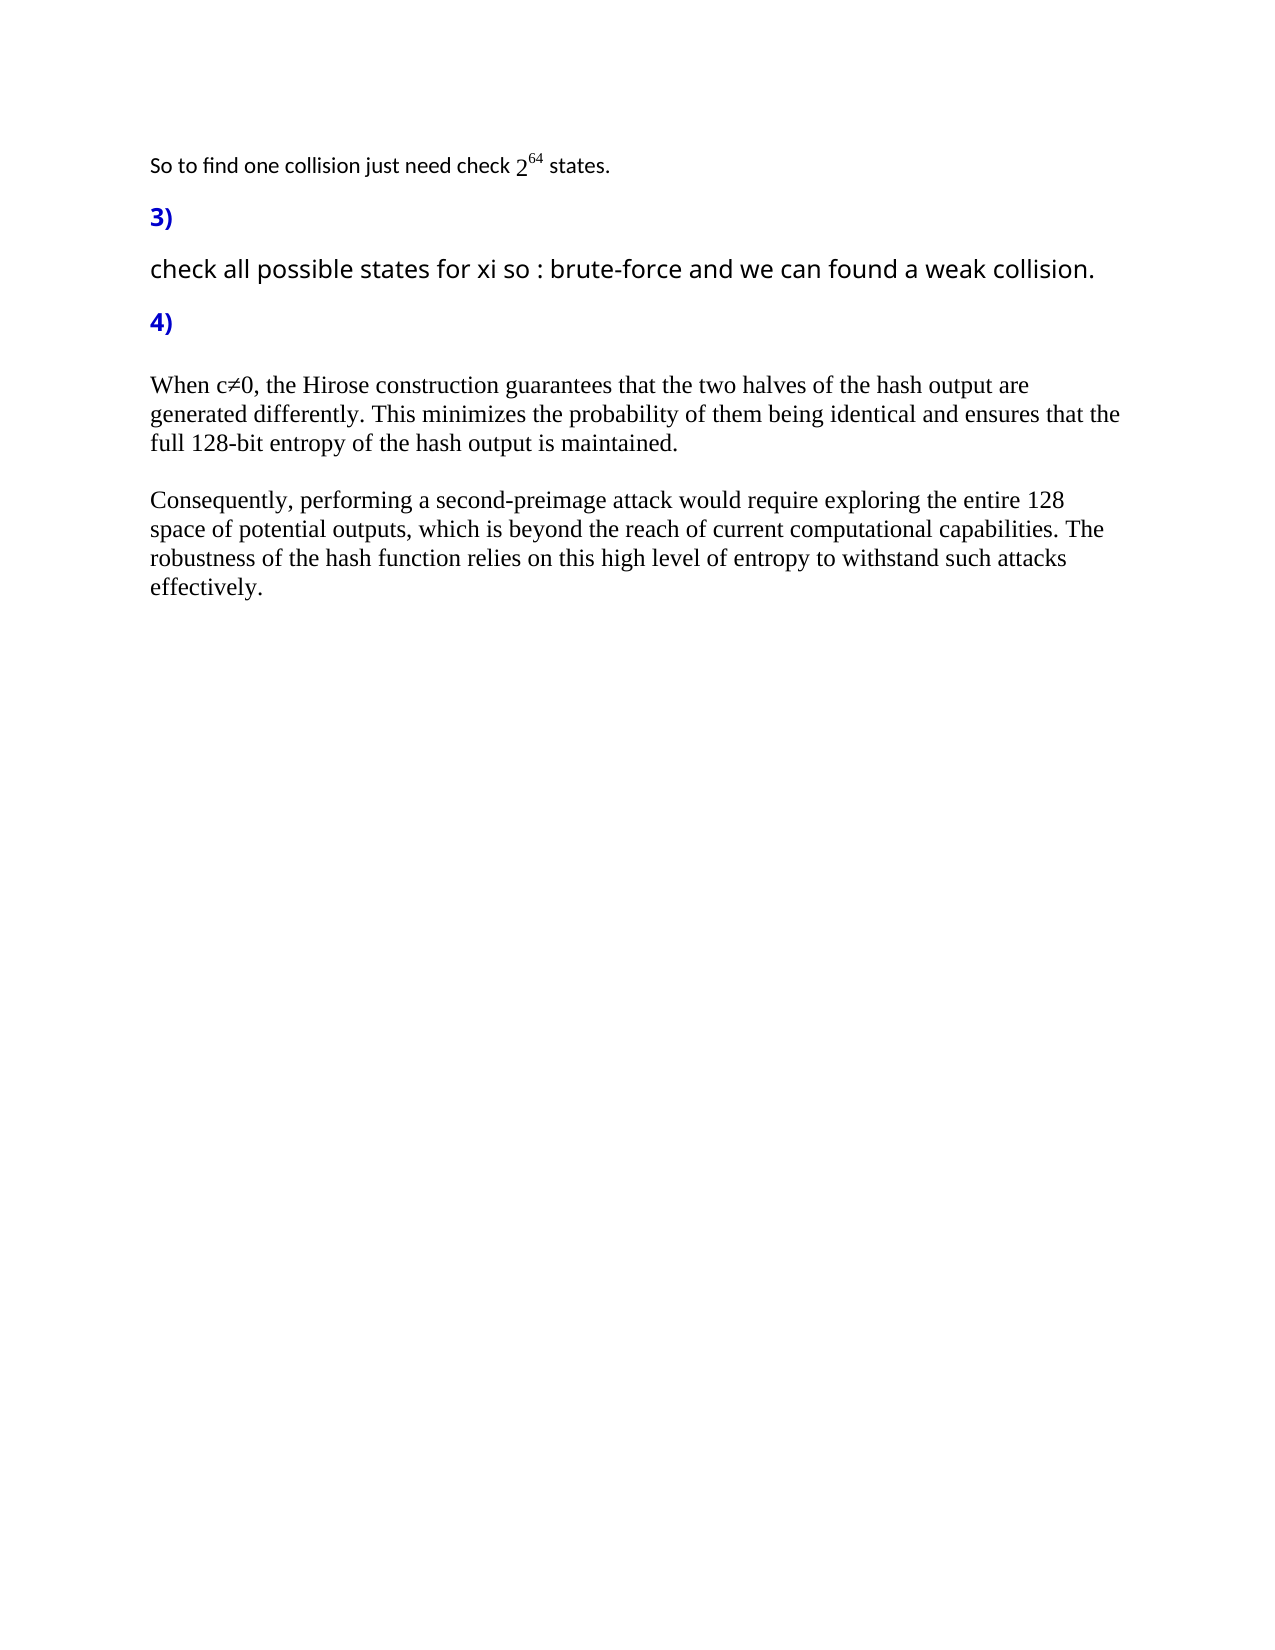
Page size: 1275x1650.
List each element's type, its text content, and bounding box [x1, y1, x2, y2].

text 3) [150, 199, 1125, 233]
text When c≠0, the Hirose construction guarantees that the two halves of the hash output are generated differently. This minimizes the probability of them being identical and ensures that the full 128-bit entropy of the hash output is maintained. [150, 370, 1125, 456]
text So to find one collision just need check states. [150, 150, 1125, 181]
text Consequently, performing a second-preimage attack would require exploring the entire 128 space of potential outputs, which is beyond the reach of current computational capabilities. The robustness of the hash function relies on this high level of entropy to withstand such attacks effectively. [150, 486, 1125, 601]
text check all possible states for xi so : brute-force and we can found a weak collision. [150, 252, 1125, 286]
text 4) [150, 305, 1125, 339]
